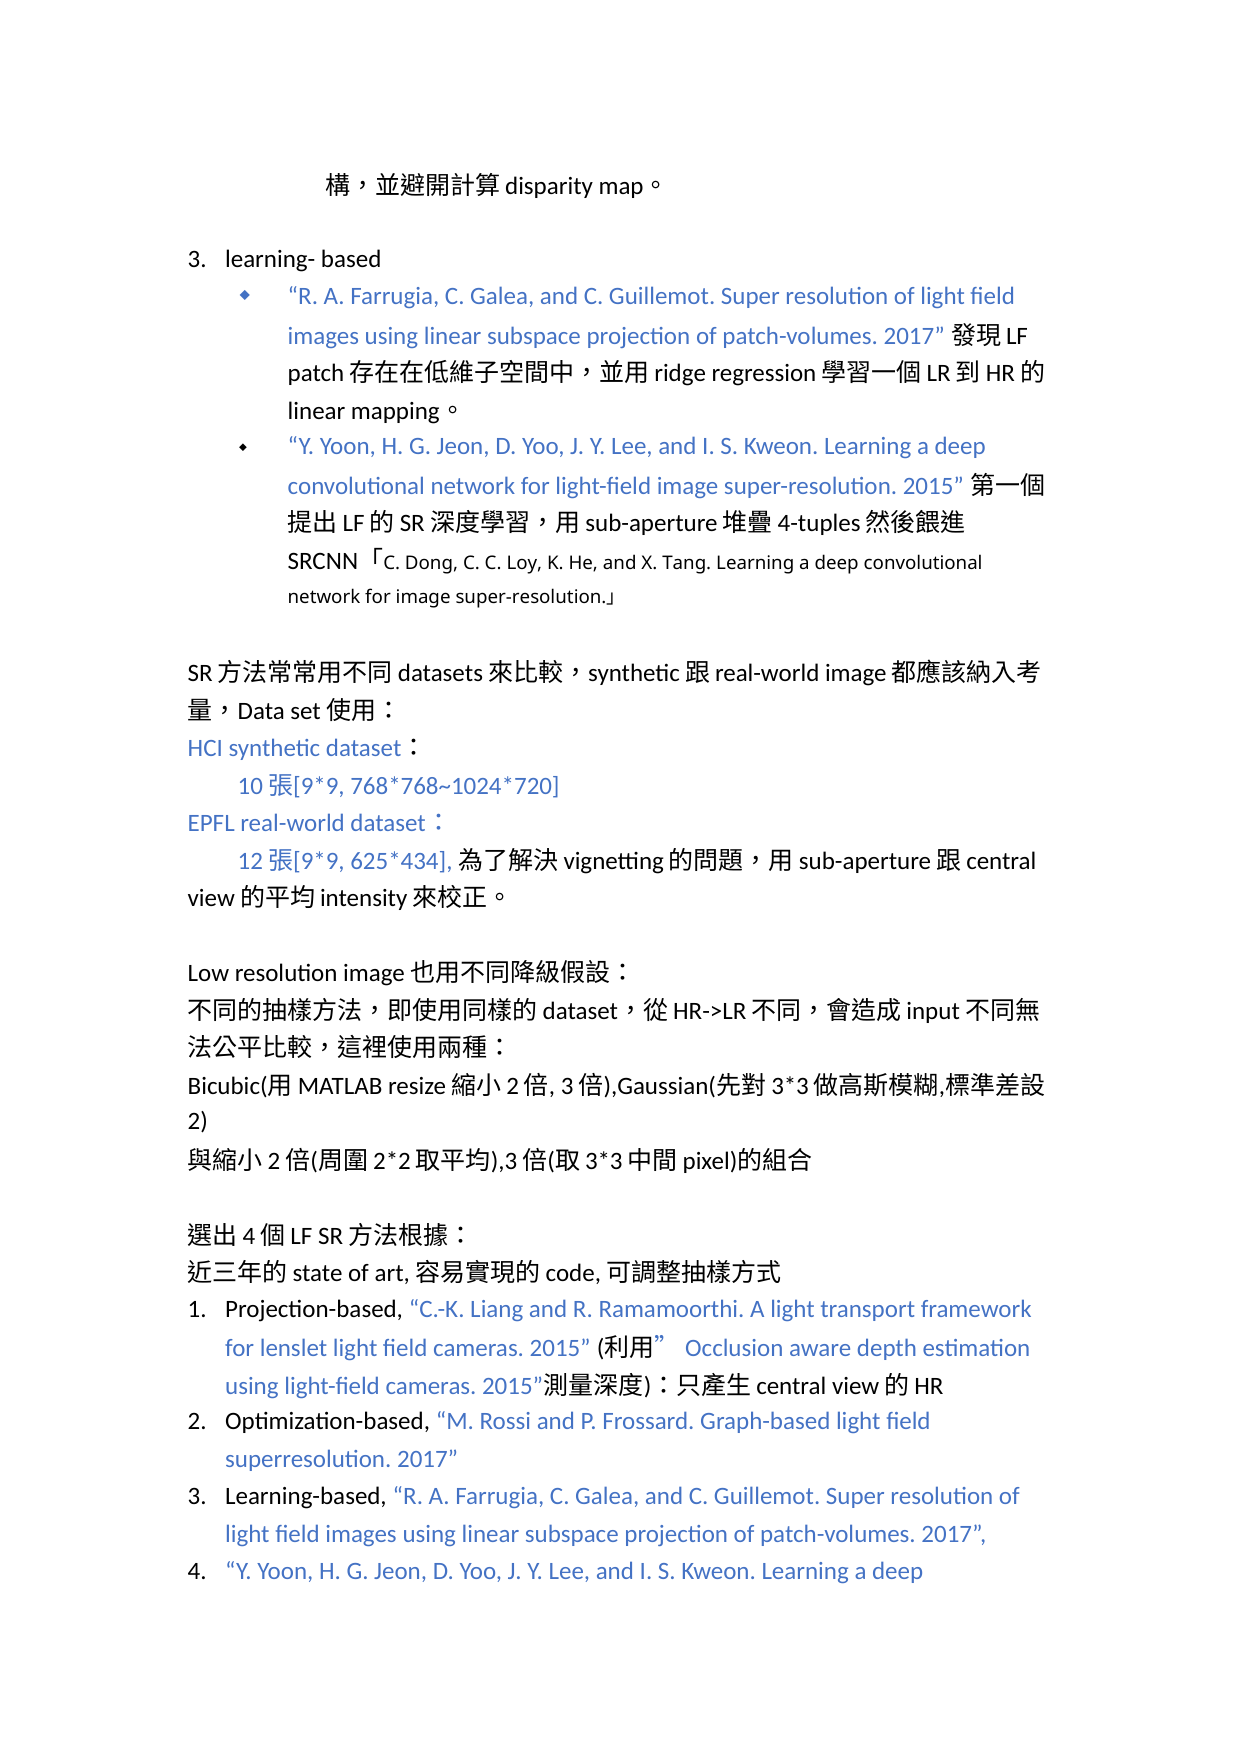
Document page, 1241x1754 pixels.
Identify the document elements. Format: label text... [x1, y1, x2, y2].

text 不同的抽樣方法，即使用同樣的dataset，從HR->LR不同，會造成input不同無法公平比較，這裡使用兩種： [187, 989, 1053, 1064]
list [187, 1552, 1053, 1589]
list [275, 164, 1053, 202]
list “Y. Yoon, H. G. Jeon, D. Yoo, J. Y. Lee, and I. S. Kweon. Learning a deep convolutional network for light-field image super-resolution. 2015” 第一個提出LF的SR 深度學習，用sub-aperture堆疊4-tuples然後餵進SRCNN「C. Dong, C. C. Loy, K. He, and X. Tang. Learning a deep convolutional network for image super-resolution.」 [237, 427, 1053, 614]
list “R. A. Farrugia, C. Galea, and C. Guillemot. Super resolution of light field images using linear subspace projection of patch-volumes. 2017” 發現LF patch存在在低維子空間中，並用ridge regression學習一個LR到HR的linear mapping。 [237, 277, 1053, 427]
list Learning-based, “R. A. Farrugia, C. Galea, and C. Guillemot. Super resolution of light field images using linear subspace projection of patch-volumes. 2017”, [187, 1477, 1053, 1552]
text Low resolution image也用不同降級假設： [187, 952, 1053, 989]
text 選出4個LF SR方法根據： [187, 1214, 1053, 1252]
text EPFL real-world dataset： [187, 802, 1053, 839]
text 近三年的state of art, 容易實現的code, 可調整抽樣方式 [187, 1252, 1053, 1289]
text Bicubic(用MATLAB resize縮小2倍, 3倍),Gaussian(先對3*3做高斯模糊,標準差設2) [187, 1064, 1053, 1139]
text 10張[9*9, 768*768~1024*720] [187, 764, 1053, 802]
text HCI synthetic dataset： [187, 727, 1053, 764]
text SR方法常常用不同datasets來比較，synthetic跟real-world image都應該納入考量，Data set使用： [187, 652, 1053, 727]
list learning- based [187, 239, 1053, 277]
text 與縮小2倍(周圍2*2取平均),3倍(取3*3中間pixel)的組合 [187, 1139, 1053, 1177]
list Optimization-based, “M. Rossi and P. Frossard. Graph-based light field superresolution. 2017” [187, 1402, 1053, 1477]
list Projection-based, “C.-K. Liang and R. Ramamoorthi. A light transport framework for lenslet light field cameras. 2015” (利用” Occlusion aware depth estimation using light-field cameras. 2015”測量深度)：只產生central view的HR [187, 1289, 1053, 1402]
text 12張[9*9, 625*434], 為了解決vignetting的問題，用sub-aperture跟central view的平均intensity來校正。 [187, 839, 1053, 914]
